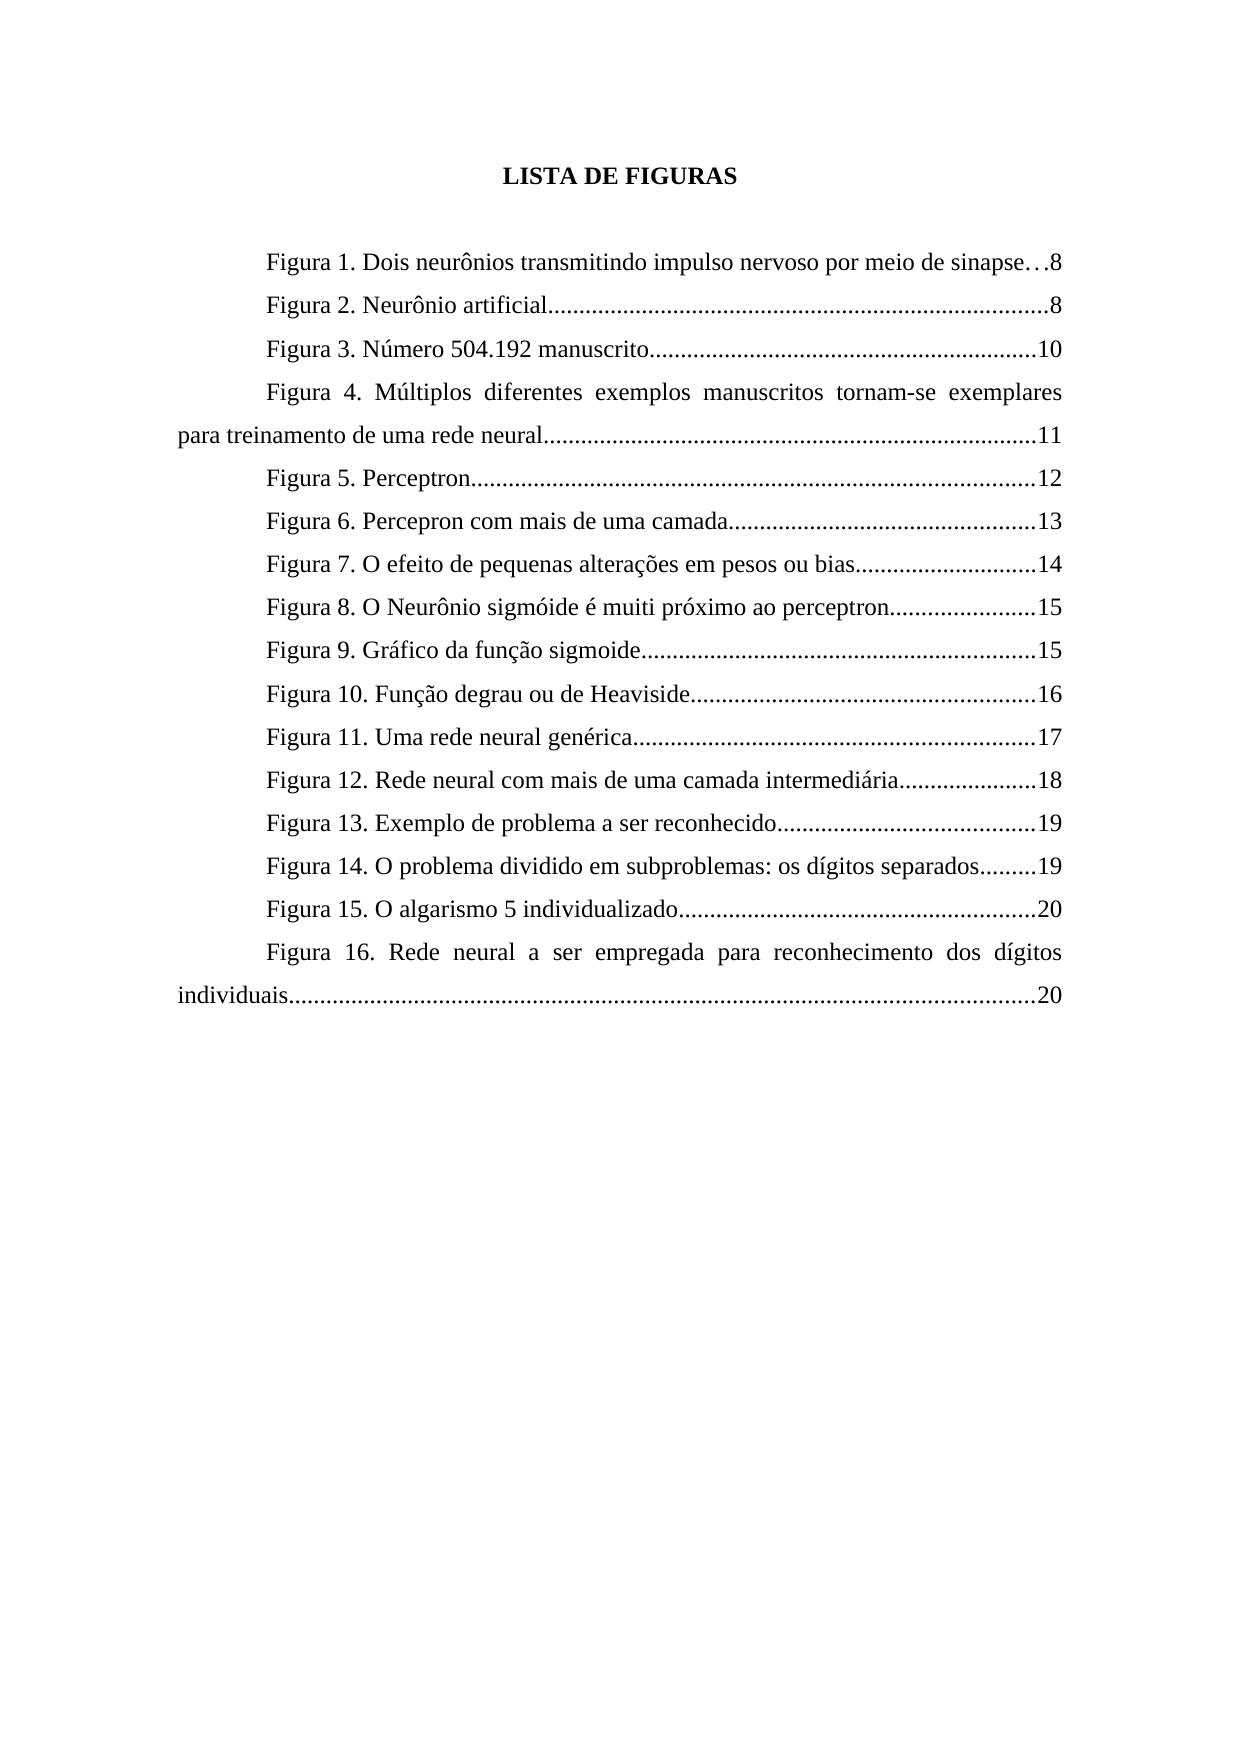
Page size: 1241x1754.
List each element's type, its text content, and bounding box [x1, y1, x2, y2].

text Figura 3. Número 504.192 manuscrito 10 [177, 334, 1063, 362]
text Figura 2. Neurônio artificial 8 [177, 291, 1063, 319]
text Figura 10. Função degrau ou de Heaviside 16 [177, 679, 1063, 707]
text LISTA DE FIGURAS [177, 161, 1063, 247]
text Figura 6. Percepron com mais de uma camada 13 [177, 506, 1063, 535]
text Figura 8. O Neurônio sigmóide é muiti próximo ao perceptron 15 [177, 592, 1063, 621]
text Figura 9. Gráfico da função sigmoide 15 [177, 636, 1063, 664]
text Figura 11. Uma rede neural genérica 17 [177, 722, 1063, 751]
text Figura 14. O problema dividido em subproblemas: os dígitos separados 19 [177, 851, 1063, 880]
text Figura 7. O efeito de pequenas alterações em pesos ou bias 14 [177, 549, 1063, 578]
text Figura 15. O algarismo 5 individualizado 20 [177, 894, 1063, 923]
text Figura 16. Rede neural a ser empregada para reconhecimento dos dígitos individuais 20 [177, 937, 1063, 1009]
text Figura 13. Exemplo de problema a ser reconhecido 19 [177, 808, 1063, 837]
text Figura 5. Perceptron 12 [177, 463, 1063, 492]
text Figura 4. Múltiplos diferentes exemplos manuscritos tornam-se exemplares para treinamento de uma rede neural 11 [177, 377, 1063, 449]
text Figura 1. Dois neurônios transmitindo impulso nervoso por meio de sinapse 8 [177, 247, 1063, 276]
text Figura 12. Rede neural com mais de uma camada intermediária 18 [177, 765, 1063, 794]
